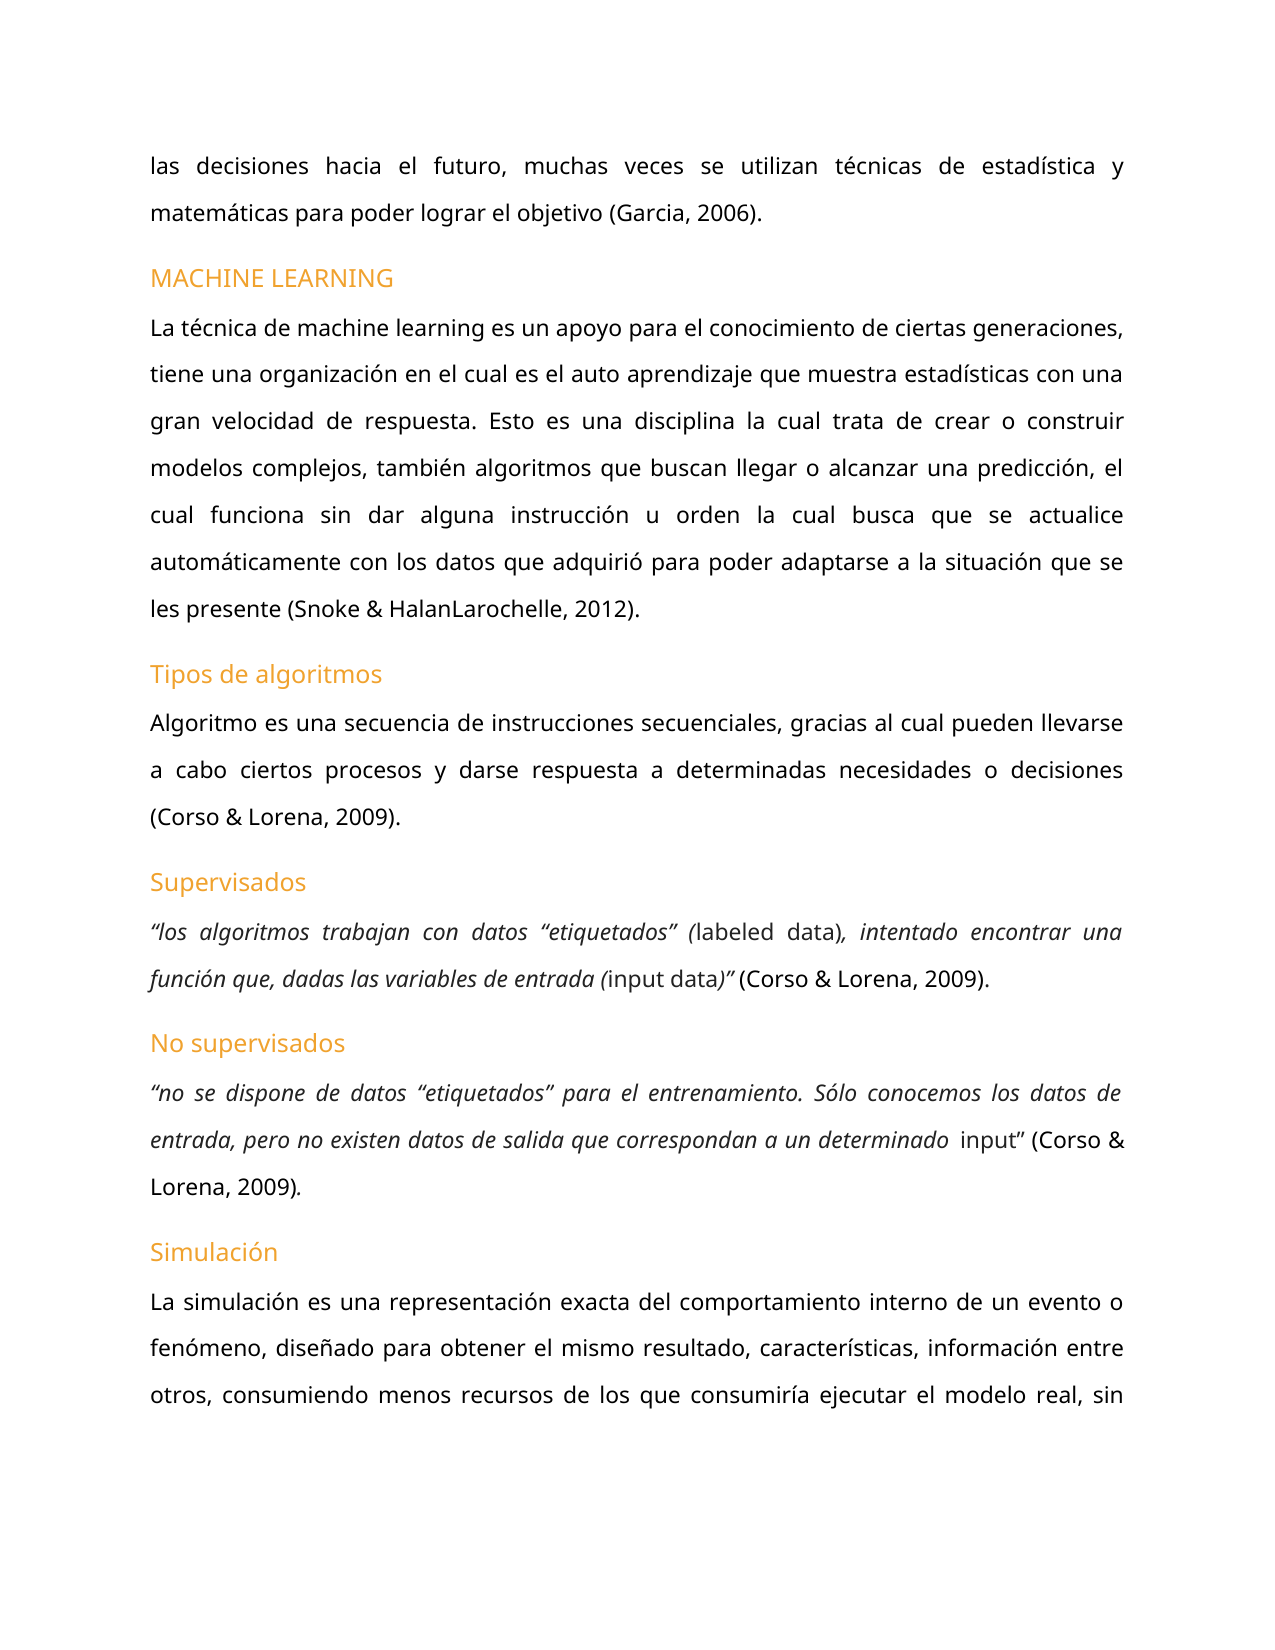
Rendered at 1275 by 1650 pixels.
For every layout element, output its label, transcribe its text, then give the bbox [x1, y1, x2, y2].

subtitle Simulación [150, 1234, 1125, 1268]
subtitle MACHINE LEARNING [150, 260, 1125, 294]
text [150, 150, 1125, 228]
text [150, 1285, 1125, 1410]
subtitle Tipos de algoritmos [150, 656, 1125, 690]
text Algoritmo es una secuencia de instrucciones secuenciales, gracias al cual pueden llevarse a cabo ciertos procesos y darse respuesta a determinadas necesidades o decisiones. [150, 707, 1125, 832]
text “no se dispone de datos “etiquetados” para el entrenamiento. Sólo conocemos los datos de entrada, pero no existen datos de salida que correspondan a un determinado input”. [150, 1077, 1125, 1202]
text La técnica de machine learning es un apoyo para el conocimiento de ciertas generaciones, tiene una organización en el cual es el auto aprendizaje que muestra estadísticas con una gran velocidad de respuesta. Esto es una disciplina la cual trata de crear o construir modelos complejos, también algoritmos que buscan llegar o alcanzar una predicción, el cual funciona sin dar alguna instrucción u orden la cual busca que se actualice automáticamente con los datos que adquirió para poder adaptarse a la situación que se les presente. [150, 311, 1125, 624]
text “los algoritmos trabajan con datos “etiquetados” (labeled data), intentado encontrar una función que, dadas las variables de entrada (input data)”. [150, 916, 1125, 994]
subtitle Supervisados [150, 864, 1125, 899]
subtitle No supervisados [150, 1026, 1125, 1060]
